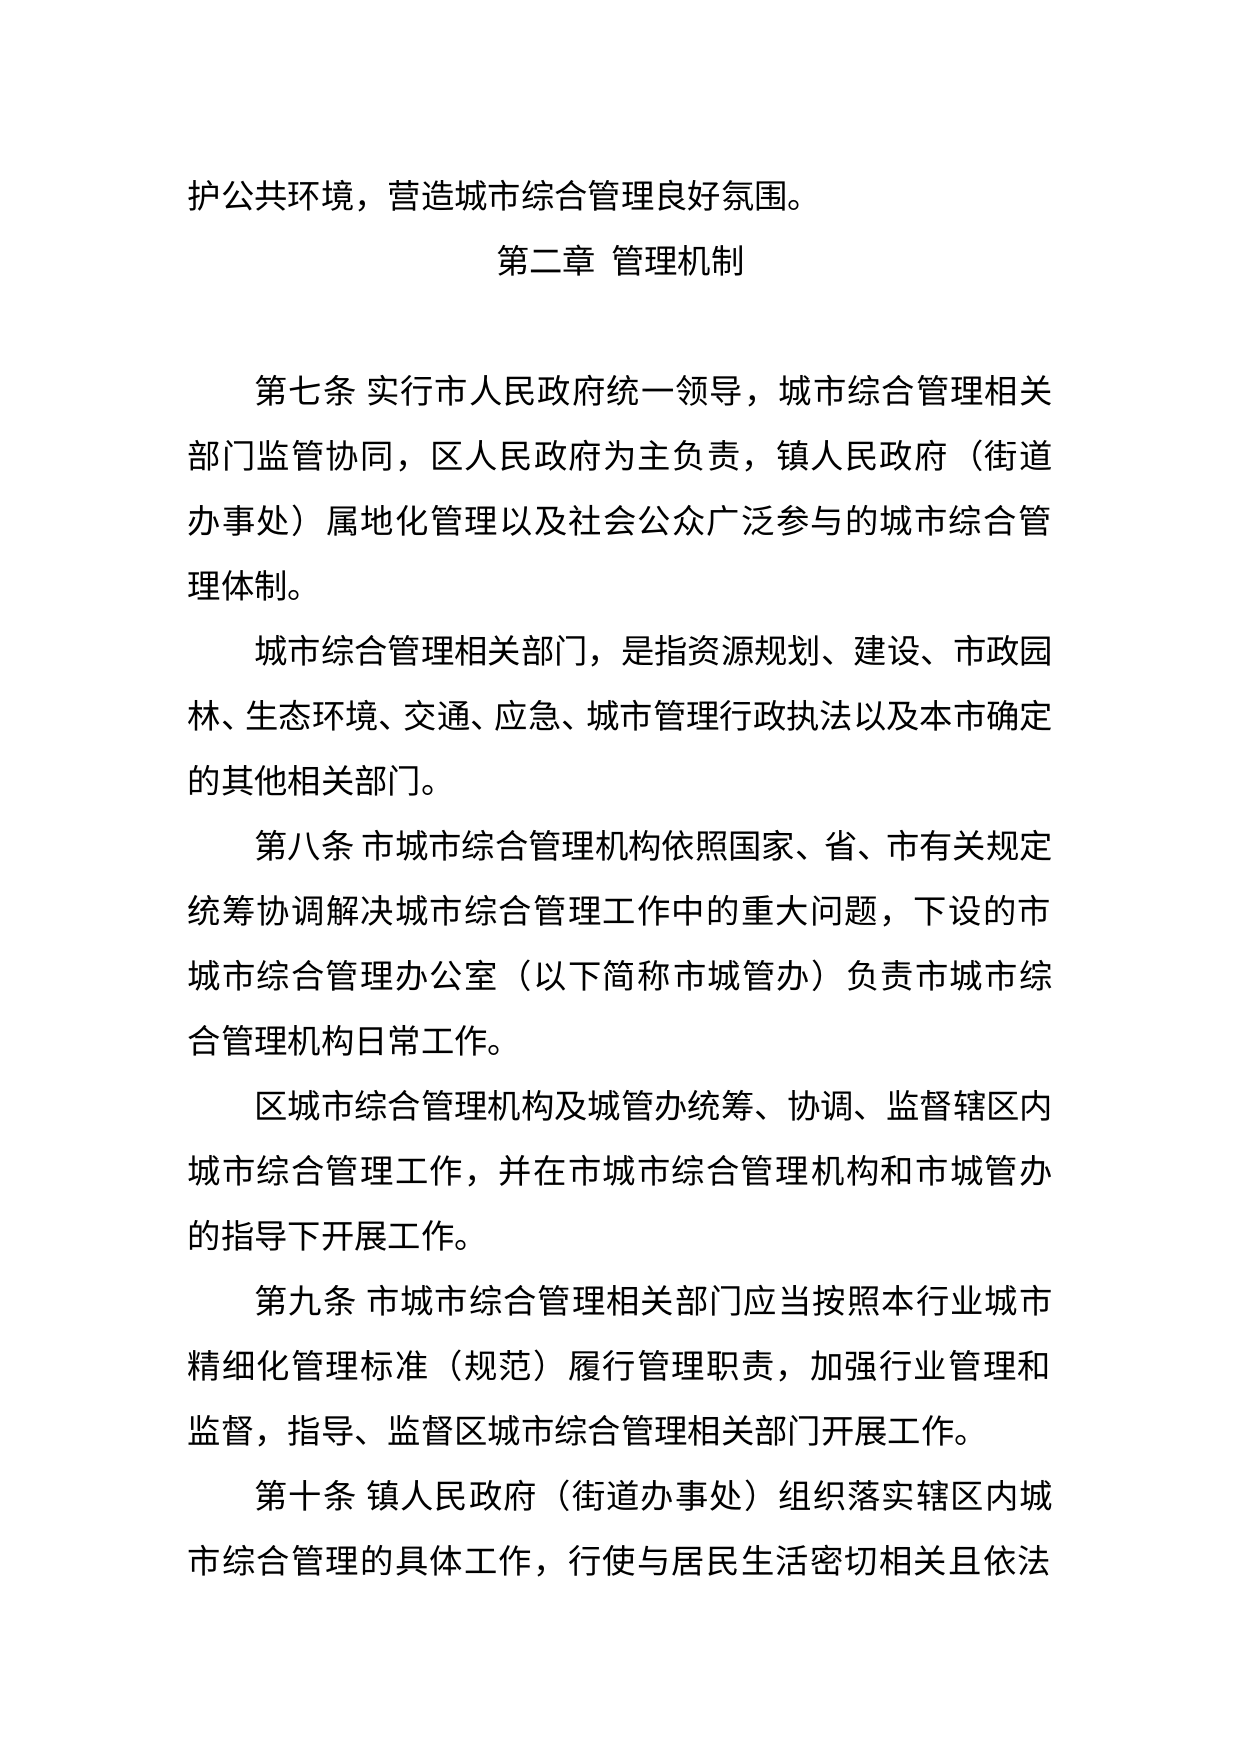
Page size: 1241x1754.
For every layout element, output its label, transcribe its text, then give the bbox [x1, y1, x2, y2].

text 第七条 实行市人民政府统一领导，城市综合管理相关部门监管协同，区人民政府为主负责，镇人民政府（街道办事处）属地化管理以及社会公众广泛参与的城市综合管理体制。 [187, 357, 1053, 617]
text 区城市综合管理机构及城管办统筹、协调、监督辖区内城市综合管理工作，并在市城市综合管理机构和市城管办的指导下开展工作。 [187, 1072, 1053, 1267]
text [187, 1462, 1053, 1592]
text 第二章 管理机制 [187, 227, 1053, 292]
text 第八条 市城市综合管理机构依照国家、省、市有关规定统筹协调解决城市综合管理工作中的重大问题，下设的市城市综合管理办公室（以下简称市城管办）负责市城市综合管理机构日常工作。 [187, 812, 1053, 1072]
text 第九条 市城市综合管理相关部门应当按照本行业城市精细化管理标准（规范）履行管理职责，加强行业管理和监督，指导、监督区城市综合管理相关部门开展工作。 [187, 1267, 1053, 1462]
text 城市综合管理相关部门，是指资源规划、建设、市政园林、生态环境、交通、应急、城市管理行政执法以及本市确定的其他相关部门。 [187, 617, 1053, 812]
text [187, 162, 1053, 227]
